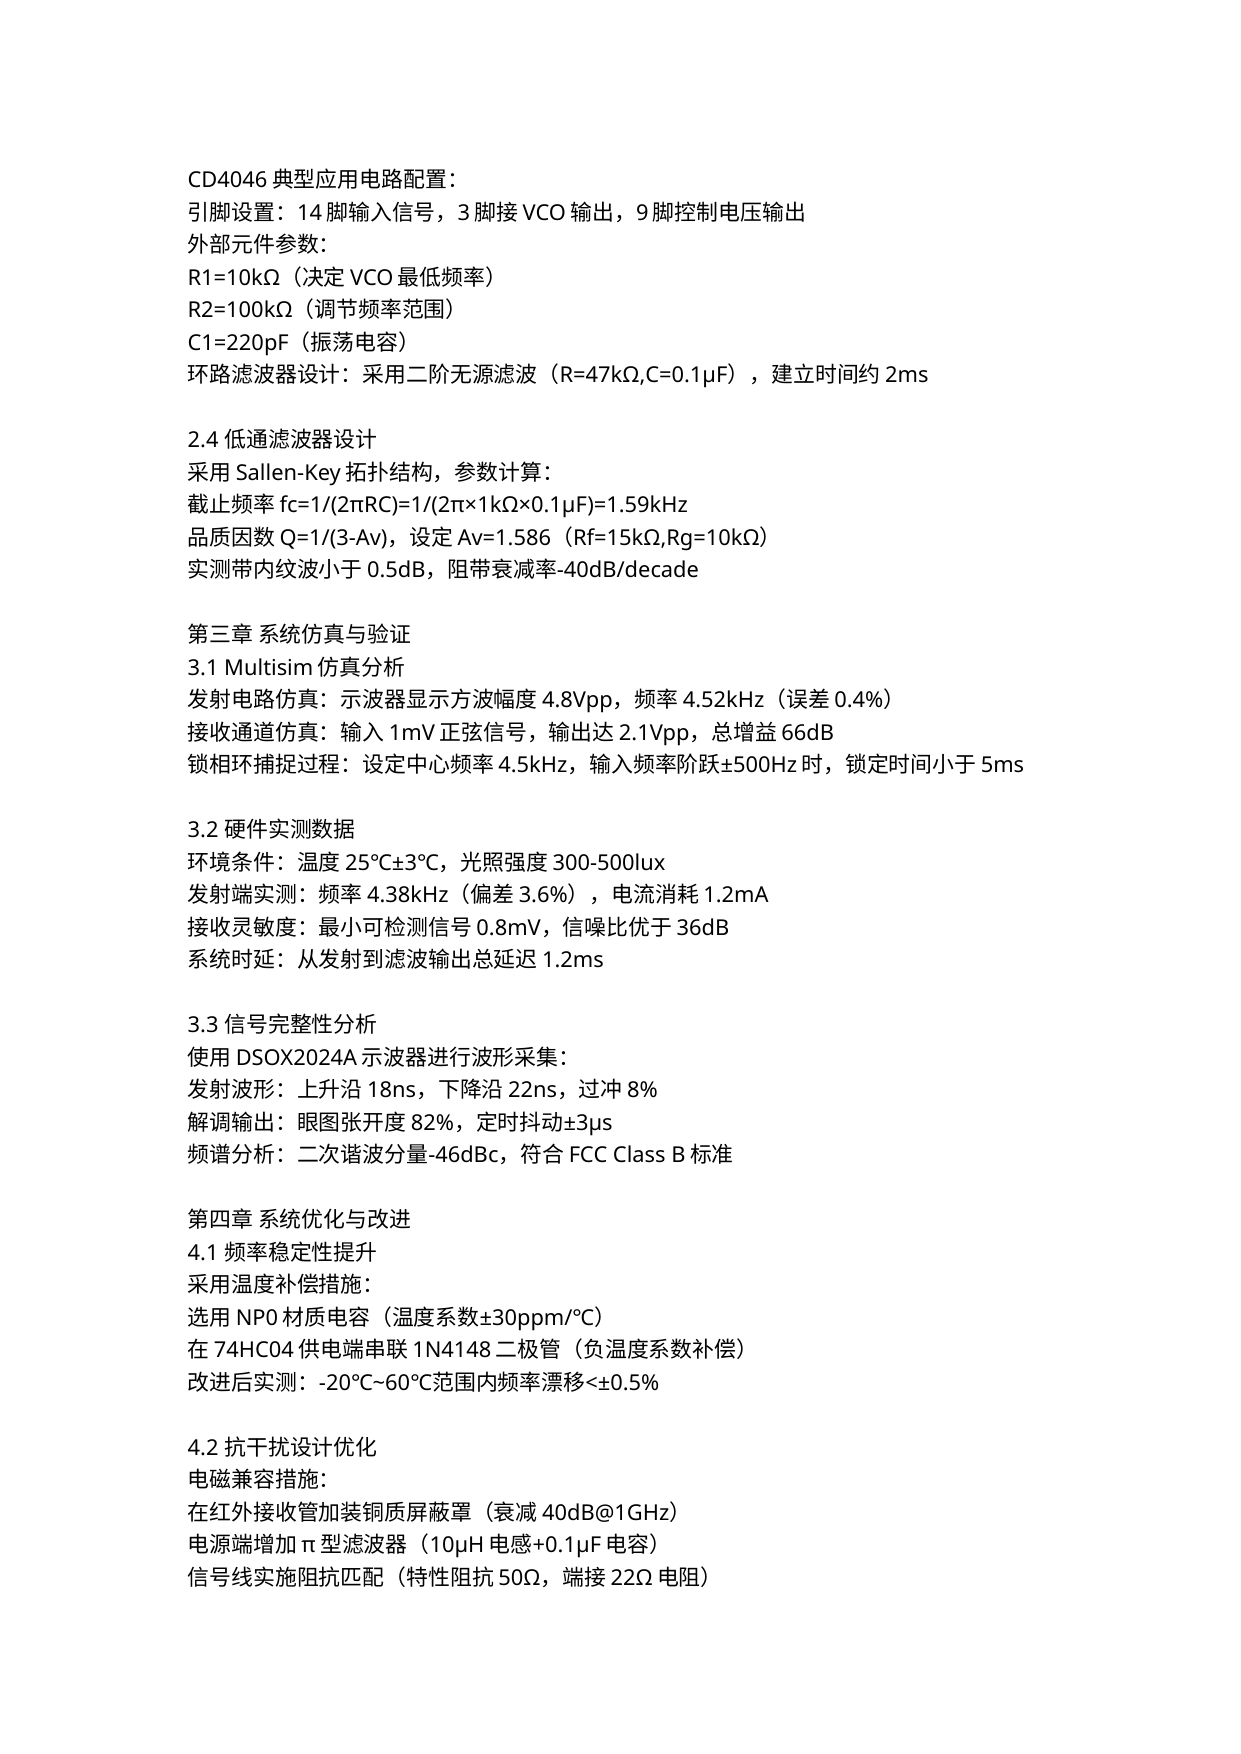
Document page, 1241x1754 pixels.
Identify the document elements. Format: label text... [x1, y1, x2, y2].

text 系统时延：从发射到滤波输出总延迟1.2ms [187, 942, 1053, 974]
text 第三章 系统仿真与验证 [187, 617, 1053, 649]
text 采用Sallen-Key拓扑结构，参数计算： [187, 454, 1053, 487]
text 接收灵敏度：最小可检测信号0.8mV，信噪比优于36dB [187, 909, 1053, 942]
text 3.1 Multisim仿真分析 [187, 649, 1053, 682]
text 电磁兼容措施： [187, 1462, 1053, 1494]
text 4.1 频率稳定性提升 [187, 1234, 1053, 1267]
text 3.3 信号完整性分析 [187, 1007, 1053, 1039]
text 采用温度补偿措施： [187, 1267, 1053, 1299]
text 发射电路仿真：示波器显示方波幅度4.8Vpp，频率4.52kHz（误差0.4%） [187, 682, 1053, 714]
text CD4046典型应用电路配置： [187, 162, 1053, 194]
text 实测带内纹波小于0.5dB，阻带衰减率-40dB/decade [187, 552, 1053, 584]
text 2.4 低通滤波器设计 [187, 422, 1053, 454]
text 品质因数Q=1/(3-Av)，设定Av=1.586（Rf=15kΩ,Rg=10kΩ） [187, 519, 1053, 552]
text 引脚设置：14脚输入信号，3脚接VCO输出，9脚控制电压输出 [187, 194, 1053, 227]
text 使用DSOX2024A示波器进行波形采集： [187, 1039, 1053, 1072]
text 频谱分析：二次谐波分量-46dBc，符合FCC Class B标准 [187, 1137, 1053, 1169]
text 4.2 抗干扰设计优化 [187, 1429, 1053, 1462]
text 发射端实测：频率4.38kHz（偏差3.6%），电流消耗1.2mA [187, 877, 1053, 909]
text 截止频率fc=1/(2πRC)=1/(2π×1kΩ×0.1μF)=1.59kHz [187, 487, 1053, 519]
text 第四章 系统优化与改进 [187, 1202, 1053, 1234]
text 改进后实测：-20℃~60℃范围内频率漂移<±0.5% [187, 1364, 1053, 1397]
text 电源端增加π型滤波器（10μH电感+0.1μF电容） [187, 1527, 1053, 1559]
text 解调输出：眼图张开度82%，定时抖动±3μs [187, 1104, 1053, 1137]
text 接收通道仿真：输入1mV正弦信号，输出达2.1Vpp，总增益66dB [187, 714, 1053, 747]
text 锁相环捕捉过程：设定中心频率4.5kHz，输入频率阶跃±500Hz时，锁定时间小于5ms [187, 747, 1053, 779]
text C1=220pF（振荡电容） [187, 324, 1053, 357]
text 环路滤波器设计：采用二阶无源滤波（R=47kΩ,C=0.1μF），建立时间约2ms [187, 357, 1053, 389]
text 3.2 硬件实测数据 [187, 812, 1053, 844]
text 发射波形：上升沿18ns，下降沿22ns，过冲8% [187, 1072, 1053, 1104]
text 外部元件参数： [187, 227, 1053, 259]
text 在74HC04供电端串联1N4148二极管（负温度系数补偿） [187, 1332, 1053, 1364]
text 选用NP0材质电容（温度系数±30ppm/℃） [187, 1299, 1053, 1332]
text 在红外接收管加装铜质屏蔽罩（衰减40dB@1GHz） [187, 1494, 1053, 1527]
text R2=100kΩ（调节频率范围） [187, 292, 1053, 324]
text 信号线实施阻抗匹配（特性阻抗50Ω，端接22Ω电阻） [187, 1559, 1053, 1592]
text R1=10kΩ（决定VCO最低频率） [187, 259, 1053, 292]
text 环境条件：温度25℃±3℃，光照强度300-500lux [187, 844, 1053, 877]
